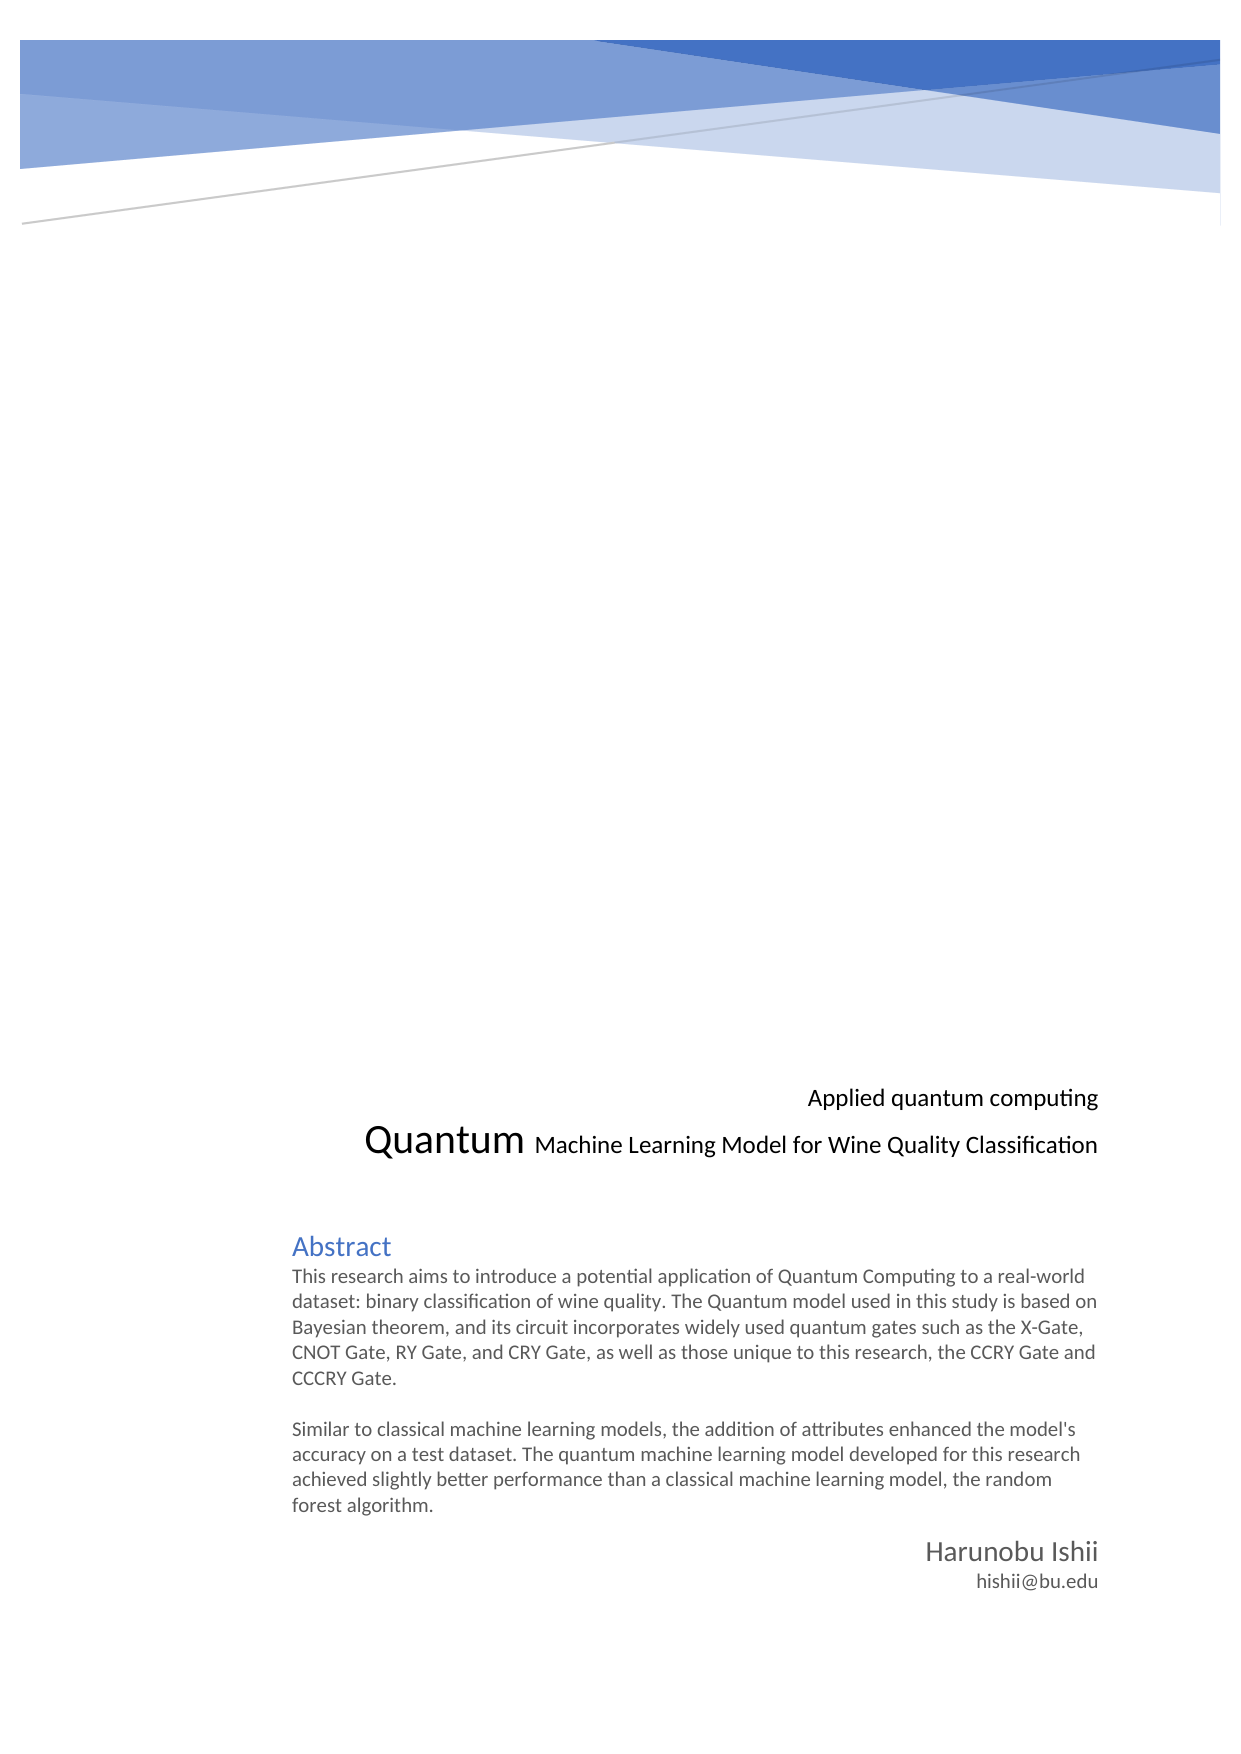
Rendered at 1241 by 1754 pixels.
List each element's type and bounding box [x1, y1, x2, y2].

picture [20, 40, 1221, 240]
